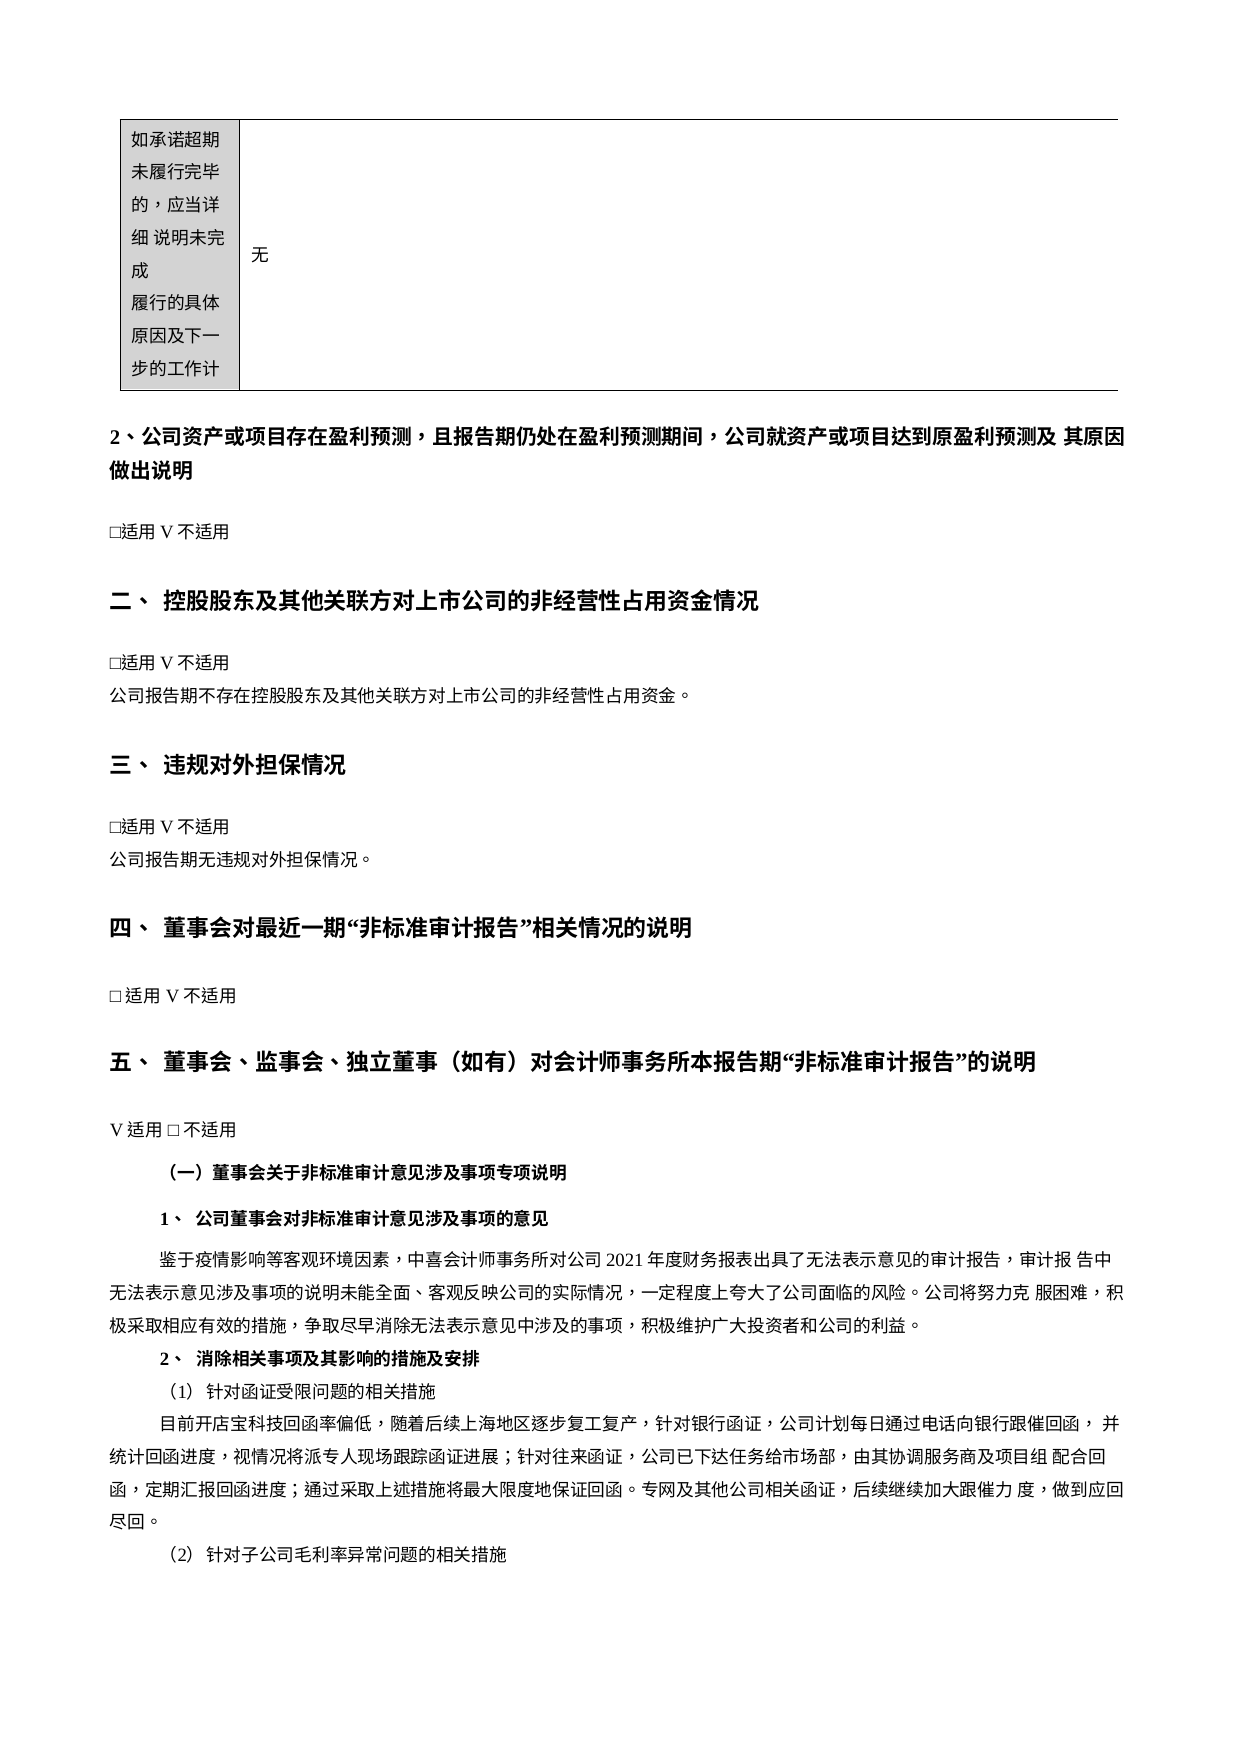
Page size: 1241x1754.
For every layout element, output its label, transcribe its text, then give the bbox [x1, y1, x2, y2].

text （1） 针对函证受限问题的相关措施 [109, 1372, 1129, 1404]
text 公司报告期无违规对外担保情况。 [109, 840, 1129, 873]
text □适用V不适用 [109, 643, 1129, 676]
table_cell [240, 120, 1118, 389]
text 目前开店宝科技回函率偏低，随着后续上海地区逐步复工复产，针对银行函证，公司计划每日通过电话向银行跟催回函， 并统计回函进度，视情况将派专人现场跟踪函证进展；针对往来函证，公司已下达任务给市场部，由其协调服务商及项目组 配合回函，定期汇报回函进度；通过采取上述措施将最大限度地保证回函。专网及其他公司相关函证，后续继续加大跟催力 度，做到应回尽回。 [109, 1404, 1129, 1535]
subtitle 五、 董事会、监事会、独立董事（如有）对会计师事务所本报告期“非标准审计报告”的说明 [109, 1046, 1129, 1078]
text 1、 公司董事会对非标准审计意见涉及事项的意见 [109, 1199, 1129, 1232]
text 公司报告期不存在控股股东及其他关联方对上市公司的非经营性占用资金。 [109, 676, 1129, 709]
subtitle 2、公司资产或项目存在盈利预测，且报告期仍处在盈利预测期间，公司就资产或项目达到原盈利预测及 其原因做出说明 [109, 418, 1129, 486]
text □适用V不适用 [109, 807, 1129, 840]
text 2、 消除相关事项及其影响的措施及安排 [109, 1339, 1129, 1372]
subtitle 三、 违规对外担保情况 [109, 749, 1129, 780]
text V 适用 □ 不适用 [109, 1117, 1129, 1141]
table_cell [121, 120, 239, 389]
text □ 适用 V 不适用 [109, 983, 1129, 1007]
subtitle 二、 控股股东及其他关联方对上市公司的非经营性占用资金情况 [109, 585, 1129, 616]
subtitle 四、 董事会对最近一期“非标准审计报告”相关情况的说明 [109, 912, 1129, 943]
text （一）董事会关于非标准审计意见涉及事项专项说明 [109, 1153, 1129, 1186]
text 鉴于疫情影响等客观环境因素，中喜会计师事务所对公司2021年度财务报表出具了无法表示意见的审计报告，审计报 告中无法表示意见涉及事项的说明未能全面、客观反映公司的实际情况，一定程度上夸大了公司面临的风险。公司将努力克 服困难，积极采取相应有效的措施，争取尽早消除无法表示意见中涉及的事项，积极维护广大投资者和公司的利益。 [109, 1240, 1129, 1339]
text □适用V不适用 [109, 513, 1129, 546]
text （2） 针对子公司毛利率异常问题的相关措施 [109, 1535, 1129, 1568]
